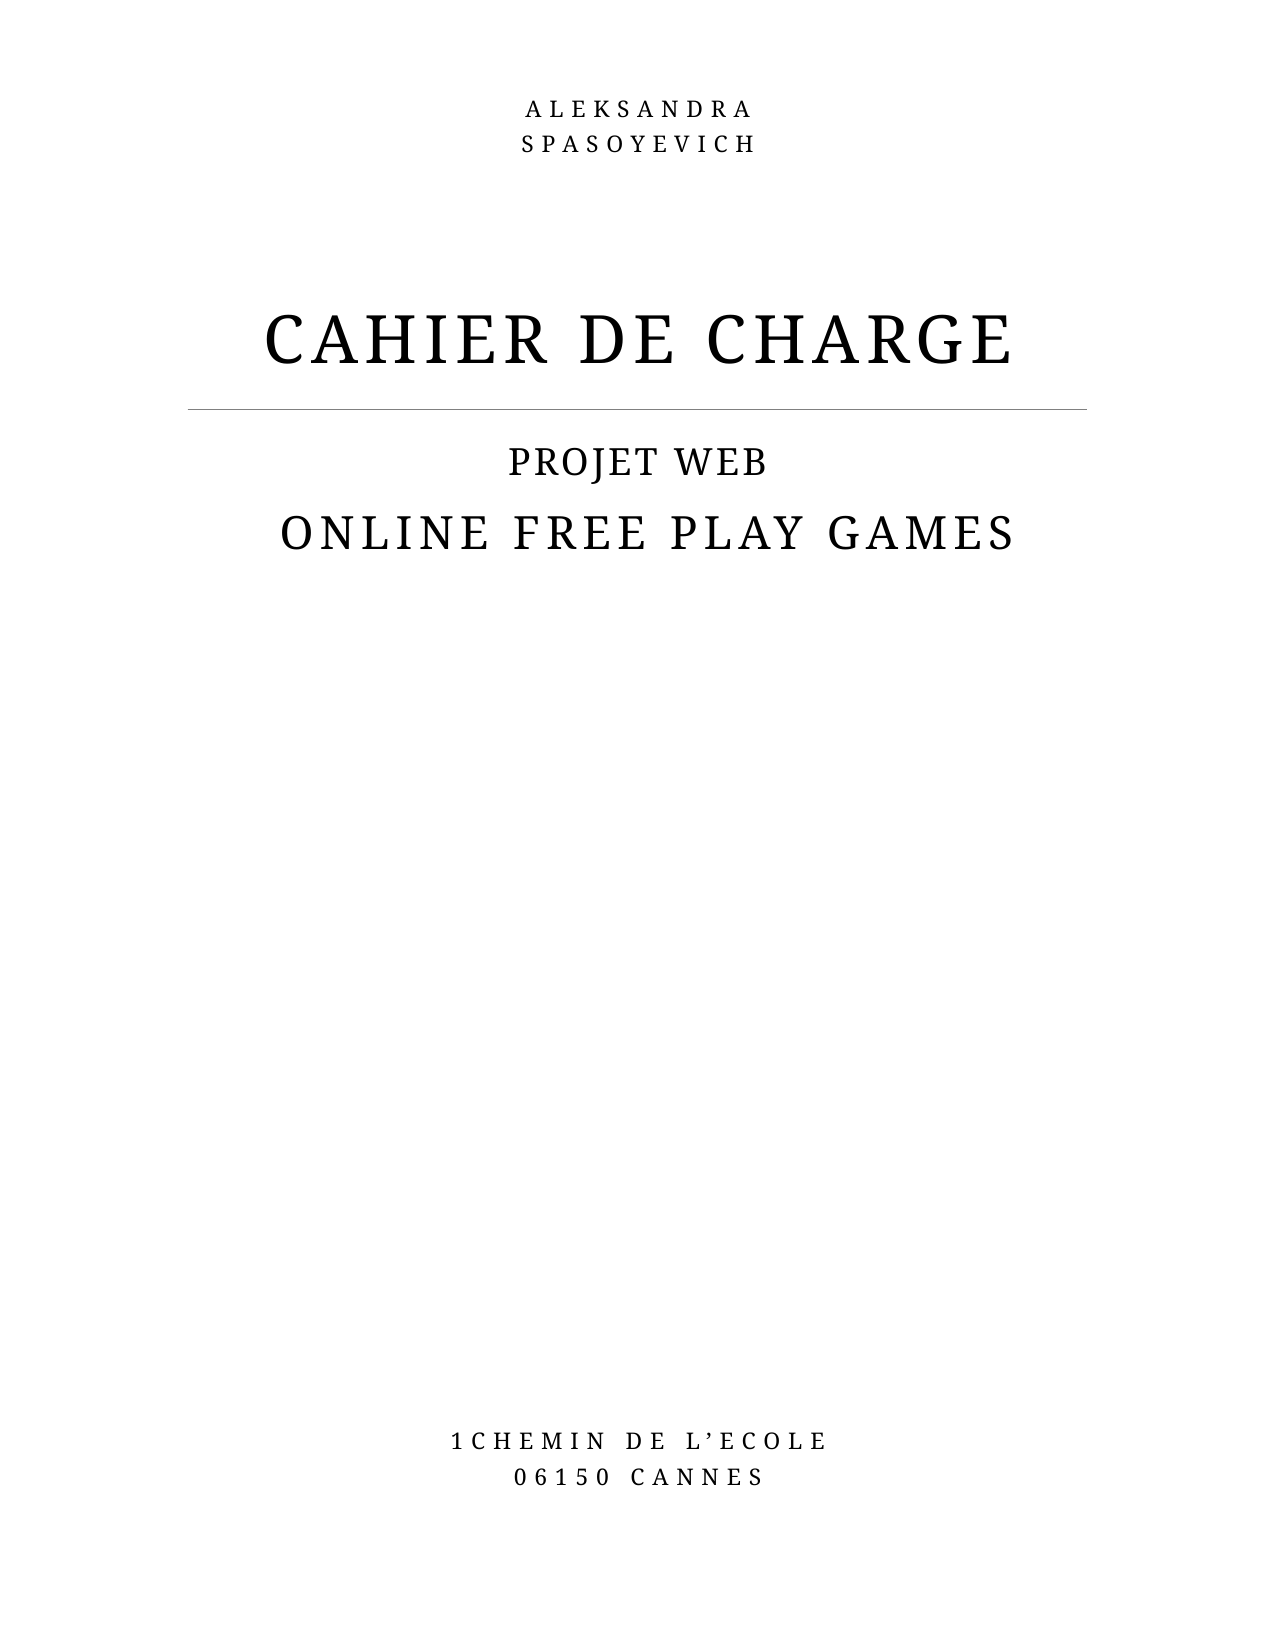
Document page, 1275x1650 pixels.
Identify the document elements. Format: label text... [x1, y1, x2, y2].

title online free play games [187, 501, 1087, 563]
text Aleksandra [187, 93, 1087, 124]
title Cahier de charge [187, 159, 1087, 383]
subtitle Projet Web [187, 410, 1087, 486]
text spasoyevich [187, 128, 1087, 159]
